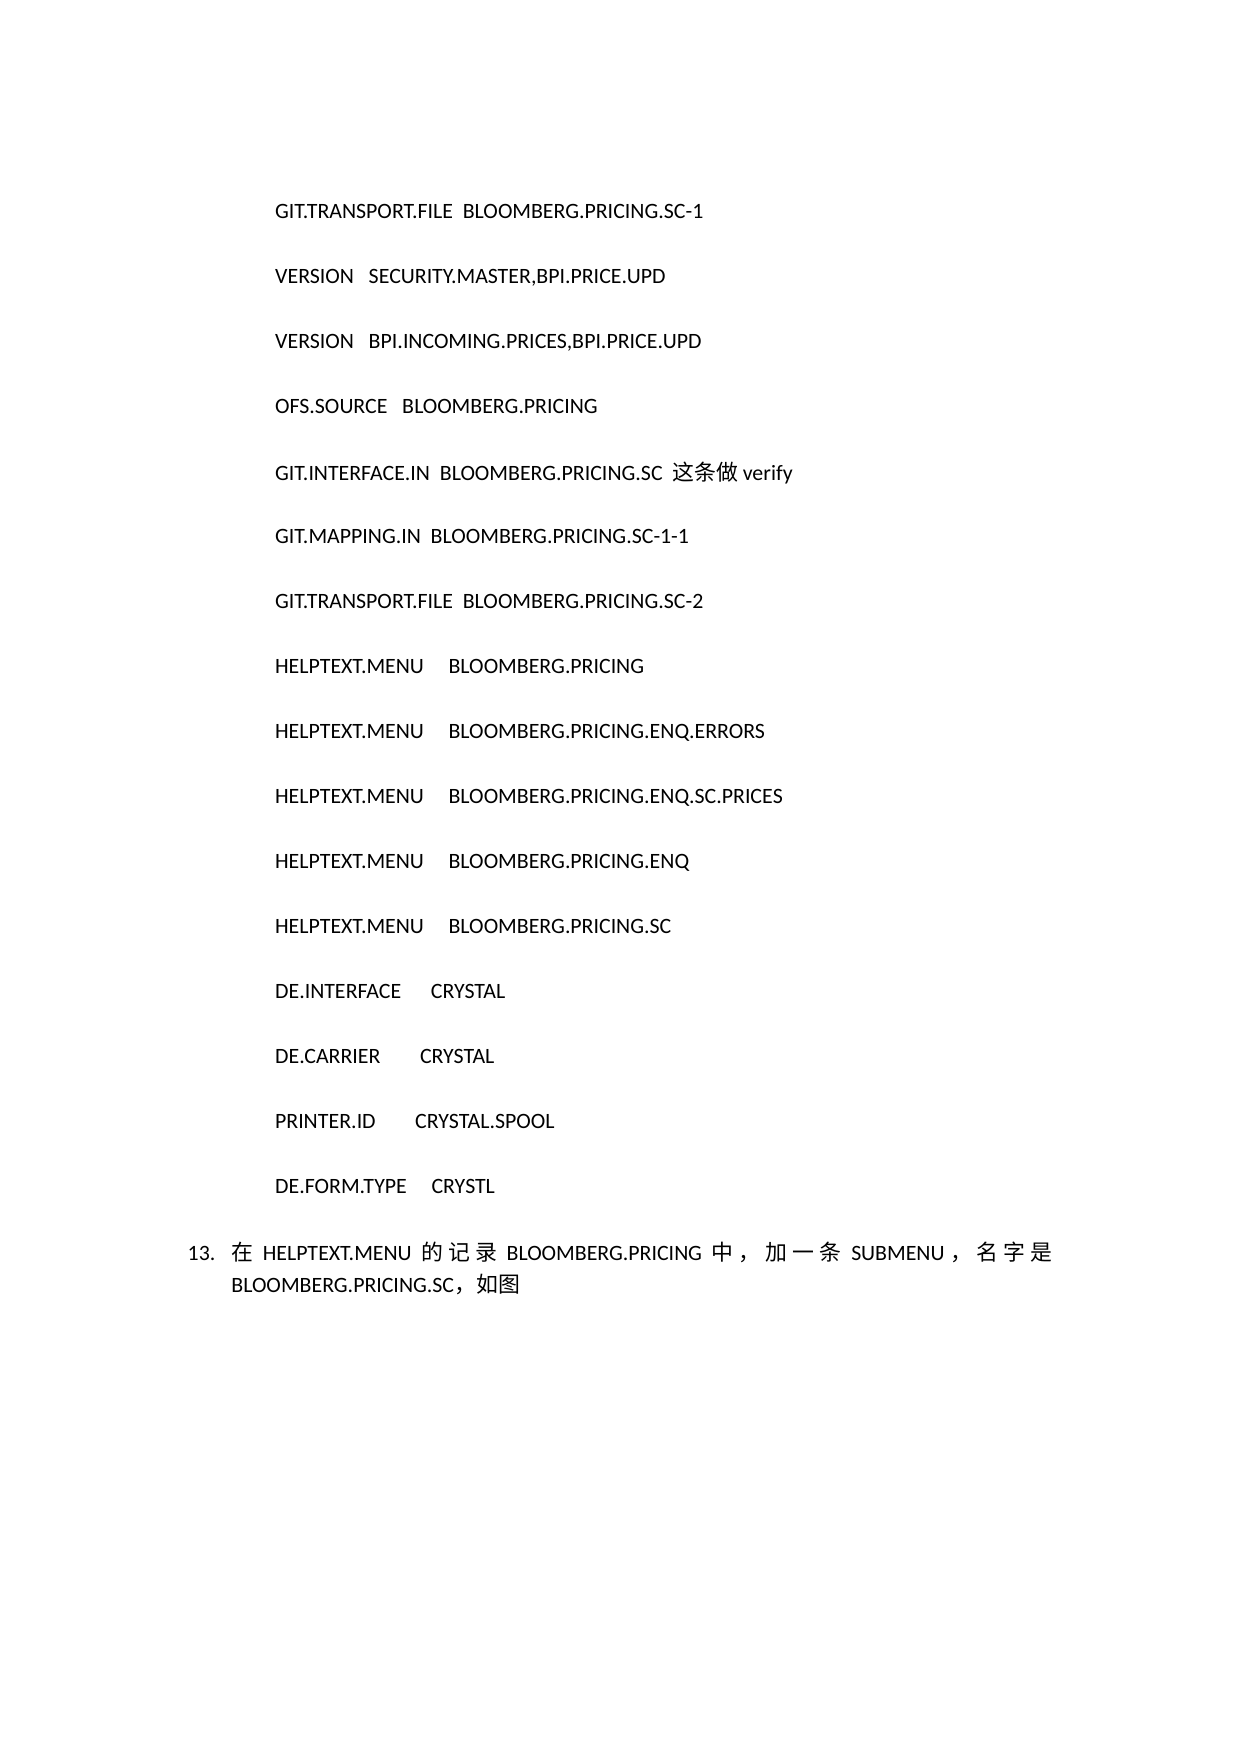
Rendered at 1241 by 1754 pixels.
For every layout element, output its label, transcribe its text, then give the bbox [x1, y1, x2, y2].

list GIT.TRANSPORT.FILE BLOOMBERG.PRICING.SC-1 [231, 194, 1053, 227]
list 在HELPTEXT.MENU的记录BLOOMBERG.PRICING中，加一条SUBMENU，名字是BLOOMBERG.PRICING.SC，如图 [187, 1234, 1053, 1299]
list GIT.MAPPING.IN BLOOMBERG.PRICING.SC-1-1 [231, 519, 1053, 552]
list HELPTEXT.MENU BLOOMBERG.PRICING.ENQ.ERRORS [231, 714, 1053, 747]
list HELPTEXT.MENU BLOOMBERG.PRICING [231, 649, 1053, 682]
list DE.CARRIER CRYSTAL [231, 1039, 1053, 1072]
list DE.INTERFACE CRYSTAL [231, 974, 1053, 1007]
list HELPTEXT.MENU BLOOMBERG.PRICING.SC [231, 909, 1053, 942]
list VERSION SECURITY.MASTER,BPI.PRICE.UPD [231, 259, 1053, 292]
list GIT.TRANSPORT.FILE BLOOMBERG.PRICING.SC-2 [231, 584, 1053, 617]
list OFS.SOURCE BLOOMBERG.PRICING [231, 389, 1053, 422]
list VERSION BPI.INCOMING.PRICES,BPI.PRICE.UPD [231, 324, 1053, 357]
list HELPTEXT.MENU BLOOMBERG.PRICING.ENQ [231, 844, 1053, 877]
list DE.FORM.TYPE CRYSTL [231, 1169, 1053, 1202]
list GIT.INTERFACE.IN BLOOMBERG.PRICING.SC 这条做verify [231, 454, 1053, 487]
list HELPTEXT.MENU BLOOMBERG.PRICING.ENQ.SC.PRICES [231, 779, 1053, 812]
list PRINTER.ID CRYSTAL.SPOOL [231, 1104, 1053, 1137]
